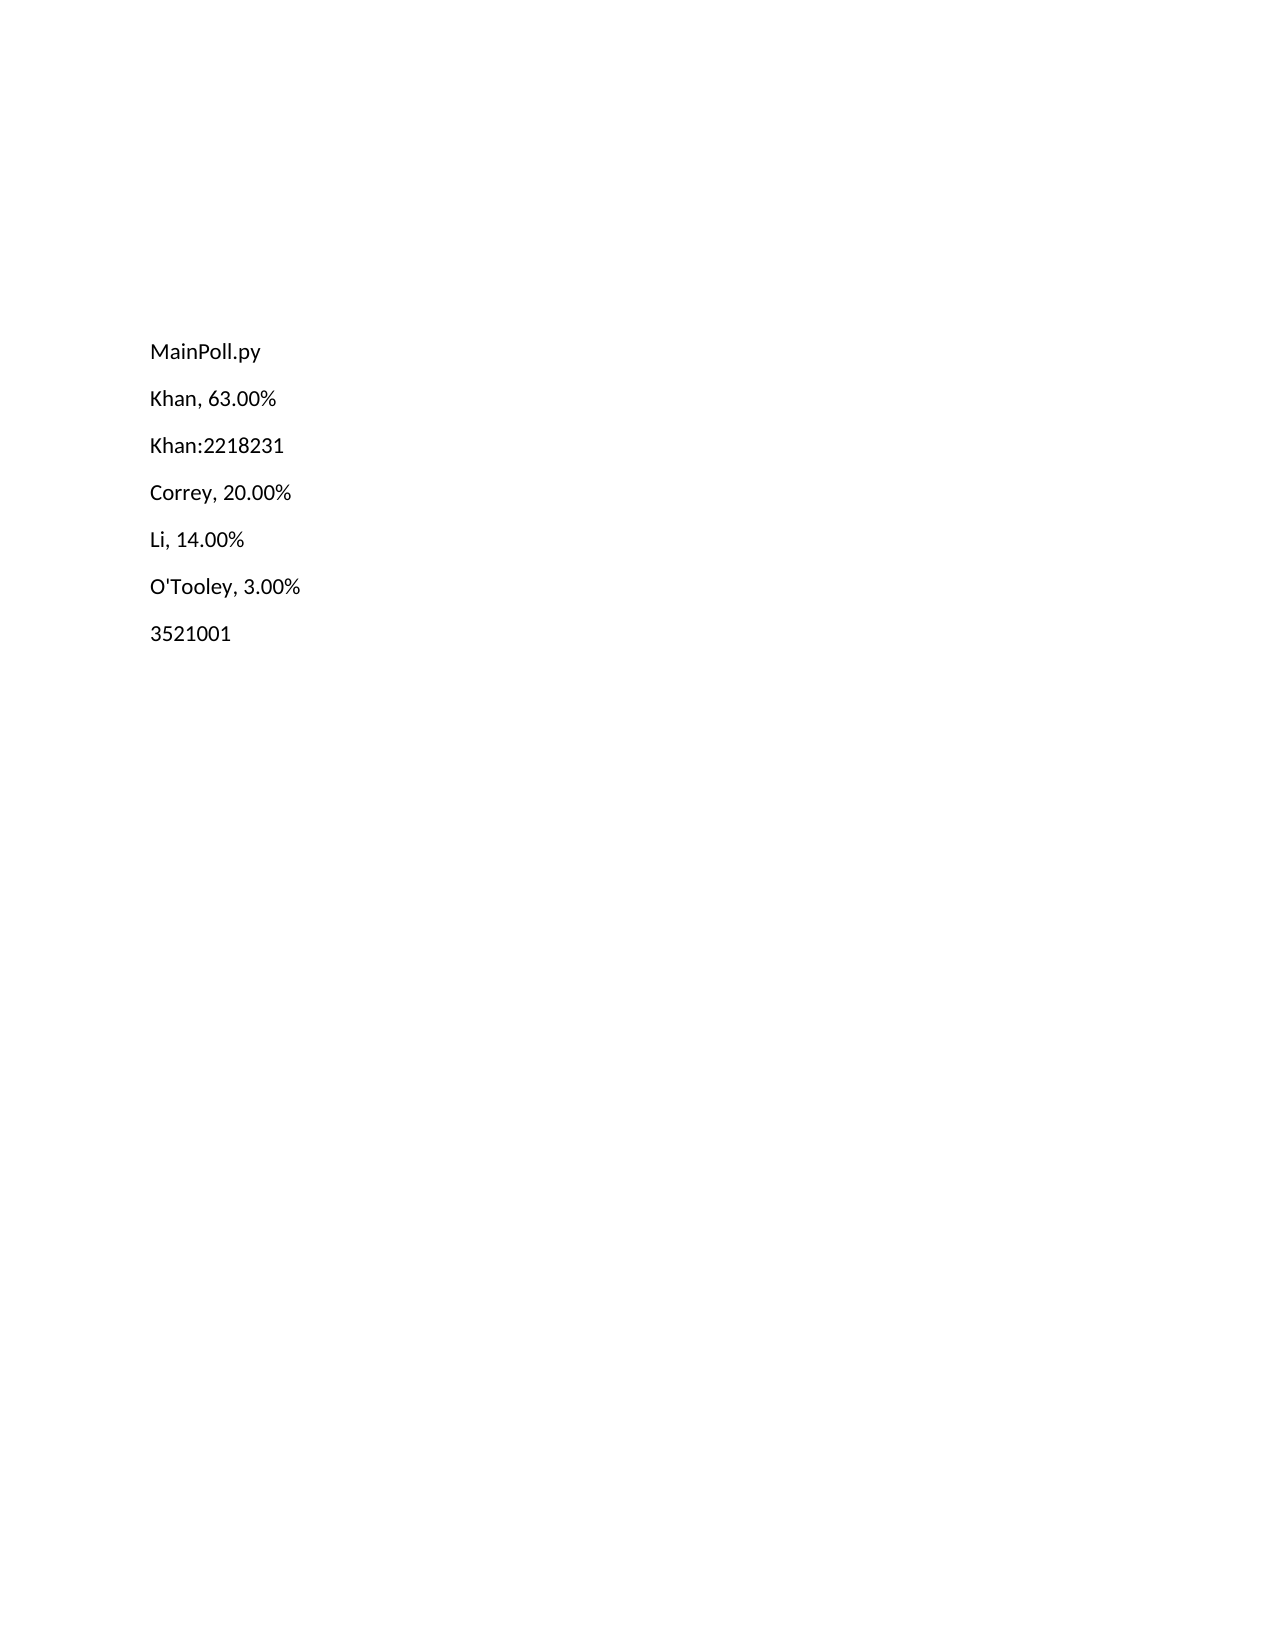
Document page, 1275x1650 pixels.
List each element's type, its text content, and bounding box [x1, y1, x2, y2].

text Khan:2218231 [150, 431, 1125, 459]
text MainPoll.py [150, 337, 1125, 366]
text O'Tooley, 3.00% [150, 572, 1125, 600]
text 3521001 [150, 619, 1125, 647]
text Correy, 20.00% [150, 478, 1125, 506]
text Khan, 63.00% [150, 384, 1125, 412]
text Li, 14.00% [150, 525, 1125, 553]
